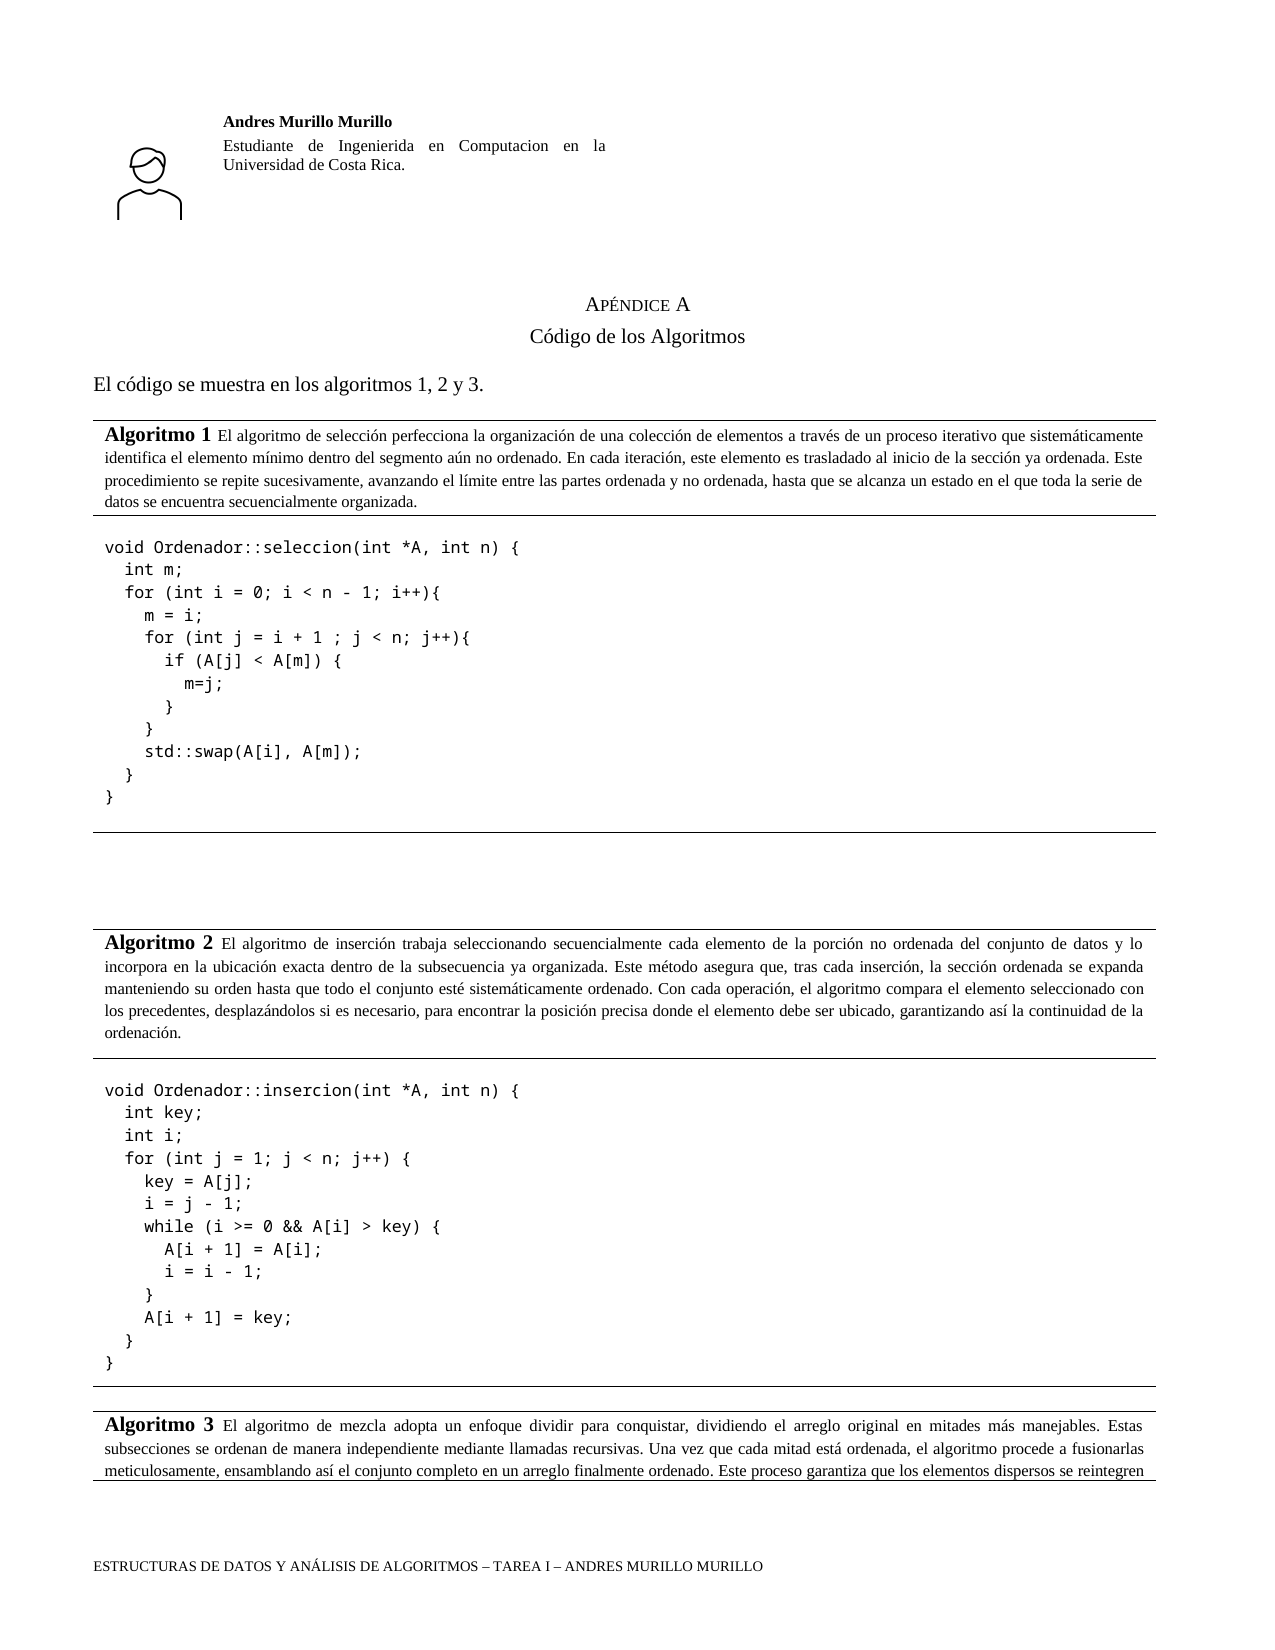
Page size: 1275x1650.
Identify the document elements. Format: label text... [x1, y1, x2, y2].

table_header Algoritmo 1 El algoritmo de selección perfecciona la organización de una colección de elementos a través de un proceso iterativo que sistemáticamente identifica el elemento mínimo dentro del segmento aún no ordenado. En cada iteración, este elemento es trasladado al inicio de la sección ya ordenada. Este procedimiento se repite sucesivamente, avanzando el límite entre las partes ordenada y no ordenada, hasta que se alcanza un estado en el que toda la serie de datos se encuentra secuencialmente organizada. [93, 421, 1156, 515]
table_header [93, 1412, 1156, 1480]
table_header [94, 113, 212, 251]
table_cell void Ordenador::seleccion(int *A, int n) { int m; for (int i = 0; i < n - 1; i++){ m = i; for (int j = i + 1 ; j < n; j++){ if (A[j] < A[m]) { m=j; } } std::swap(A[i], A[m]); } } [93, 516, 1156, 832]
table_header Algoritmo 2 El algoritmo de inserción trabaja seleccionando secuencialmente cada elemento de la porción no ordenada del conjunto de datos y lo incorpora en la ubicación exacta dentro de la subsecuencia ya organizada. Este método asegura que, tras cada inserción, la sección ordenada se expanda manteniendo su orden hasta que todo el conjunto esté sistemáticamente ordenado. Con cada operación, el algoritmo compara el elemento seleccionado con los precedentes, desplazándolos si es necesario, para encontrar la posición precisa donde el elemento debe ser ubicado, garantizando así la continuidad de la ordenación. [93, 930, 1156, 1058]
table_header Andres Murillo Murillo Estudiante de Ingenierida en Computacion en la Universidad de Costa Rica. [212, 113, 617, 251]
text El código se muestra en los algoritmos 1, 2 y 3. [93, 372, 1182, 396]
picture [101, 137, 198, 234]
text Código de los Algoritmos [93, 324, 1182, 348]
table_cell void Ordenador::insercion(int *A, int n) { int key; int i; for (int j = 1; j < n; j++) { key = A[j]; i = j - 1; while (i >= 0 && A[i] > key) { A[i + 1] = A[i]; i = i - 1; } A[i + 1] = key; } } [93, 1059, 1156, 1386]
subtitle Apéndice A [93, 292, 1182, 316]
